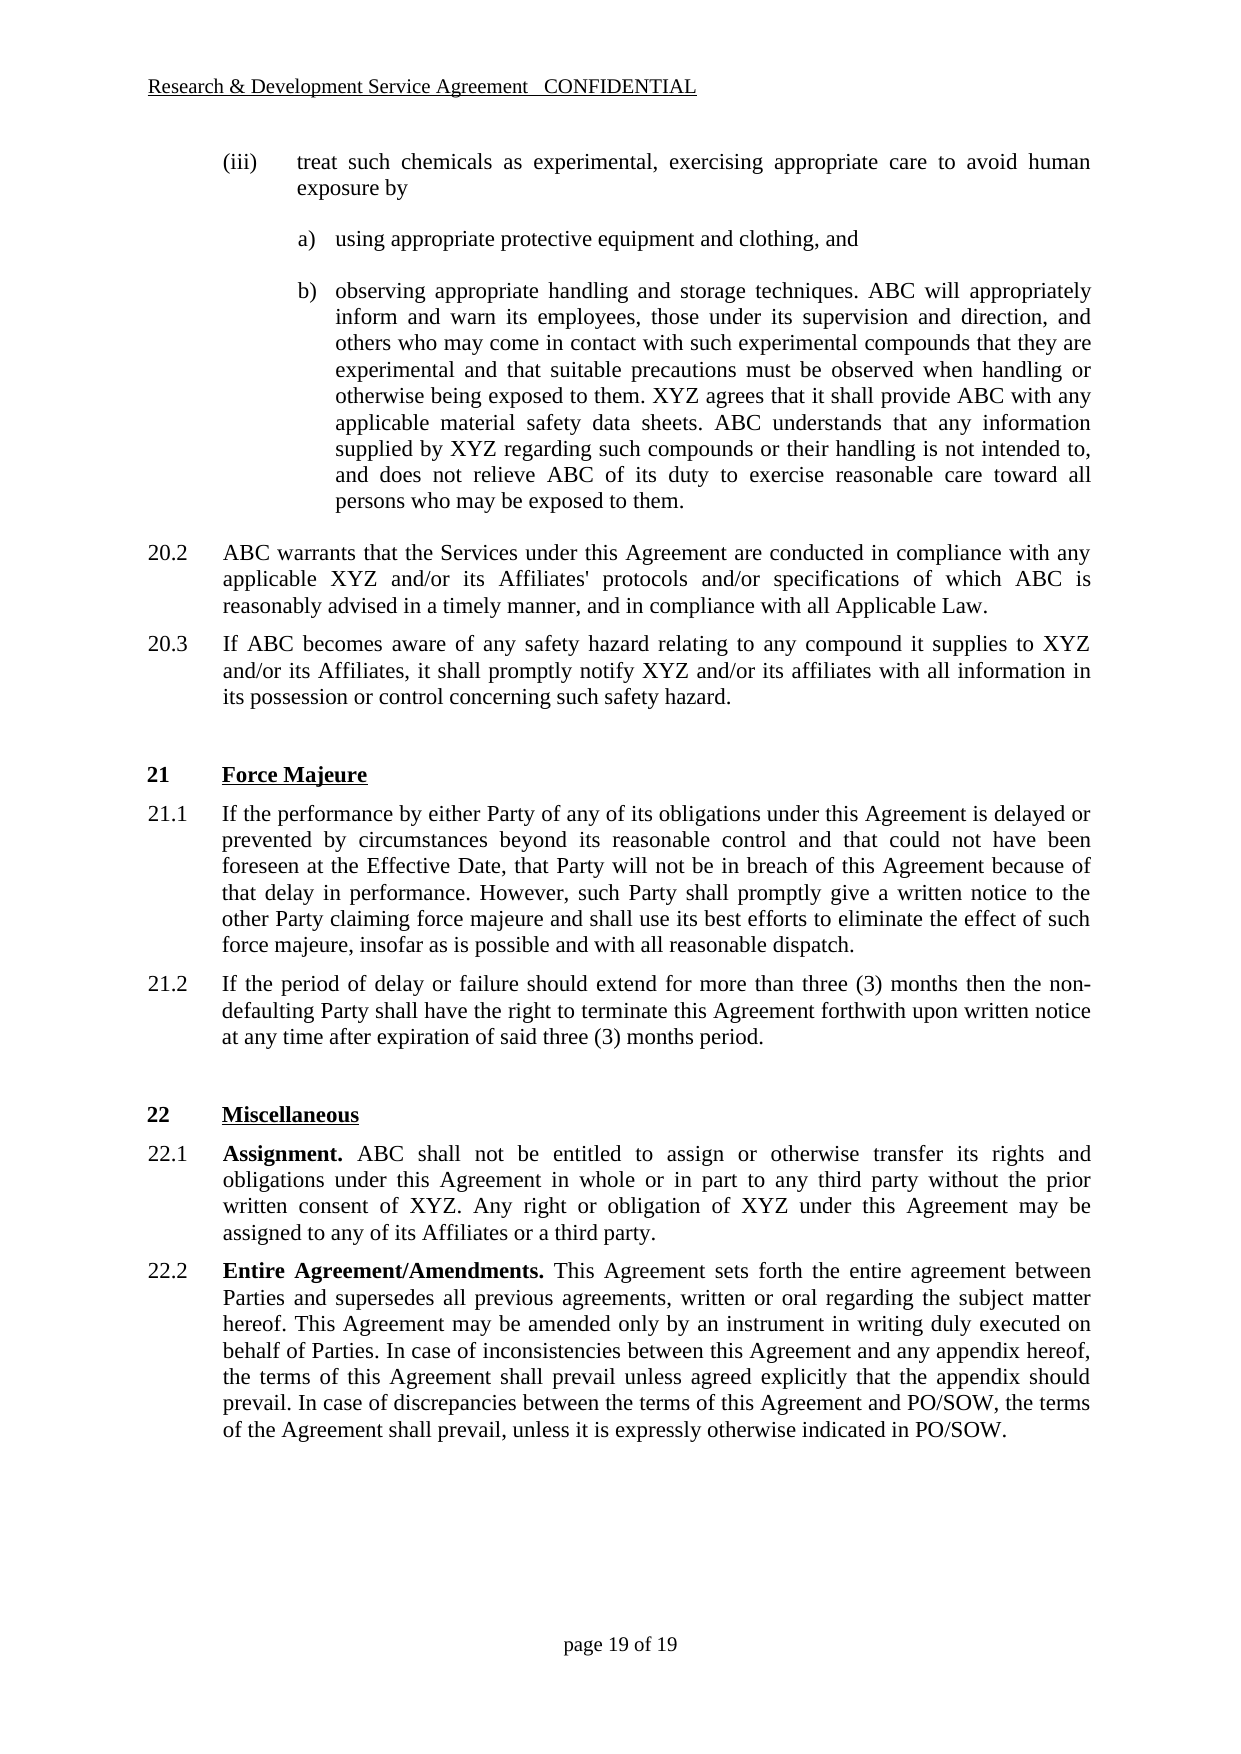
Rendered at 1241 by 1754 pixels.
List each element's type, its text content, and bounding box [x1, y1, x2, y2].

subtitle Assignment. ABC shall not be entitled to assign or otherwise transfer its rights and obligations under this Agreement in whole or in part to any third party without the prior written consent of XYZ. Any right or obligation of XYZ under this Agreement may be assigned to any of its Affiliates or a third party. [148, 1140, 1092, 1245]
subtitle Miscellaneous [147, 1101, 1092, 1127]
subtitle ABC warrants that the Services under this Agreement are conducted in compliance with any applicable XYZ and/or its Affiliates' protocols and/or specifications of which ABC is reasonably advised in a timely manner, and in compliance with all Applicable Law. [148, 539, 1092, 618]
list observing appropriate handling and storage techniques. ABC will appropriately inform and warn its employees, those under its supervision and direction, and others who may come in contact with such experimental compounds that they are experimental and that suitable precautions must be observed when handling or otherwise being exposed to them. XYZ agrees that it shall provide ABC with any applicable material safety data sheets. ABC understands that any information supplied by XYZ regarding such compounds or their handling is not intended to, and does not relieve ABC of its duty to exercise reasonable care toward all persons who may be exposed to them. [298, 277, 1092, 514]
list treat such chemicals as experimental, exercising appropriate care to avoid human exposure by [223, 148, 1092, 200]
list If the period of delay or failure should extend for more than three (3) months then the non-defaulting Party shall have the right to terminate this Agreement forthwith upon written notice at any time after expiration of said three (3) months period. [148, 970, 1092, 1049]
subtitle If ABC becomes aware of any safety hazard relating to any compound it supplies to XYZ and/or its Affiliates, it shall promptly notify XYZ and/or its affiliates with all information in its possession or control concerning such safety hazard. [148, 631, 1092, 709]
list using appropriate protective equipment and clothing, and [298, 225, 1092, 252]
list If the performance by either Party of any of its obligations under this Agreement is delayed or prevented by circumstances beyond its reasonable control and that could not have been foreseen at the Effective Date, that Party will not be in breach of this Agreement because of that delay in performance. However, such Party shall promptly give a written notice to the other Party claiming force majeure and shall use its best efforts to eliminate the effect of such force majeure, insofar as is possible and with all reasonable dispatch. [148, 800, 1092, 958]
subtitle Entire Agreement/Amendments. This Agreement sets forth the entire agreement between Parties and supersedes all previous agreements, written or oral regarding the subject matter hereof. This Agreement may be amended only by an instrument in writing duly executed on behalf of Parties. In case of inconsistencies between this Agreement and any appendix hereof, the terms of this Agreement shall prevail unless agreed explicitly that the appendix should prevail. In case of discrepancies between the terms of this Agreement and PO/SOW, the terms of the Agreement shall prevail, unless it is expressly otherwise indicated in PO/SOW. [148, 1258, 1092, 1442]
subtitle Force Majeure [147, 761, 1092, 787]
